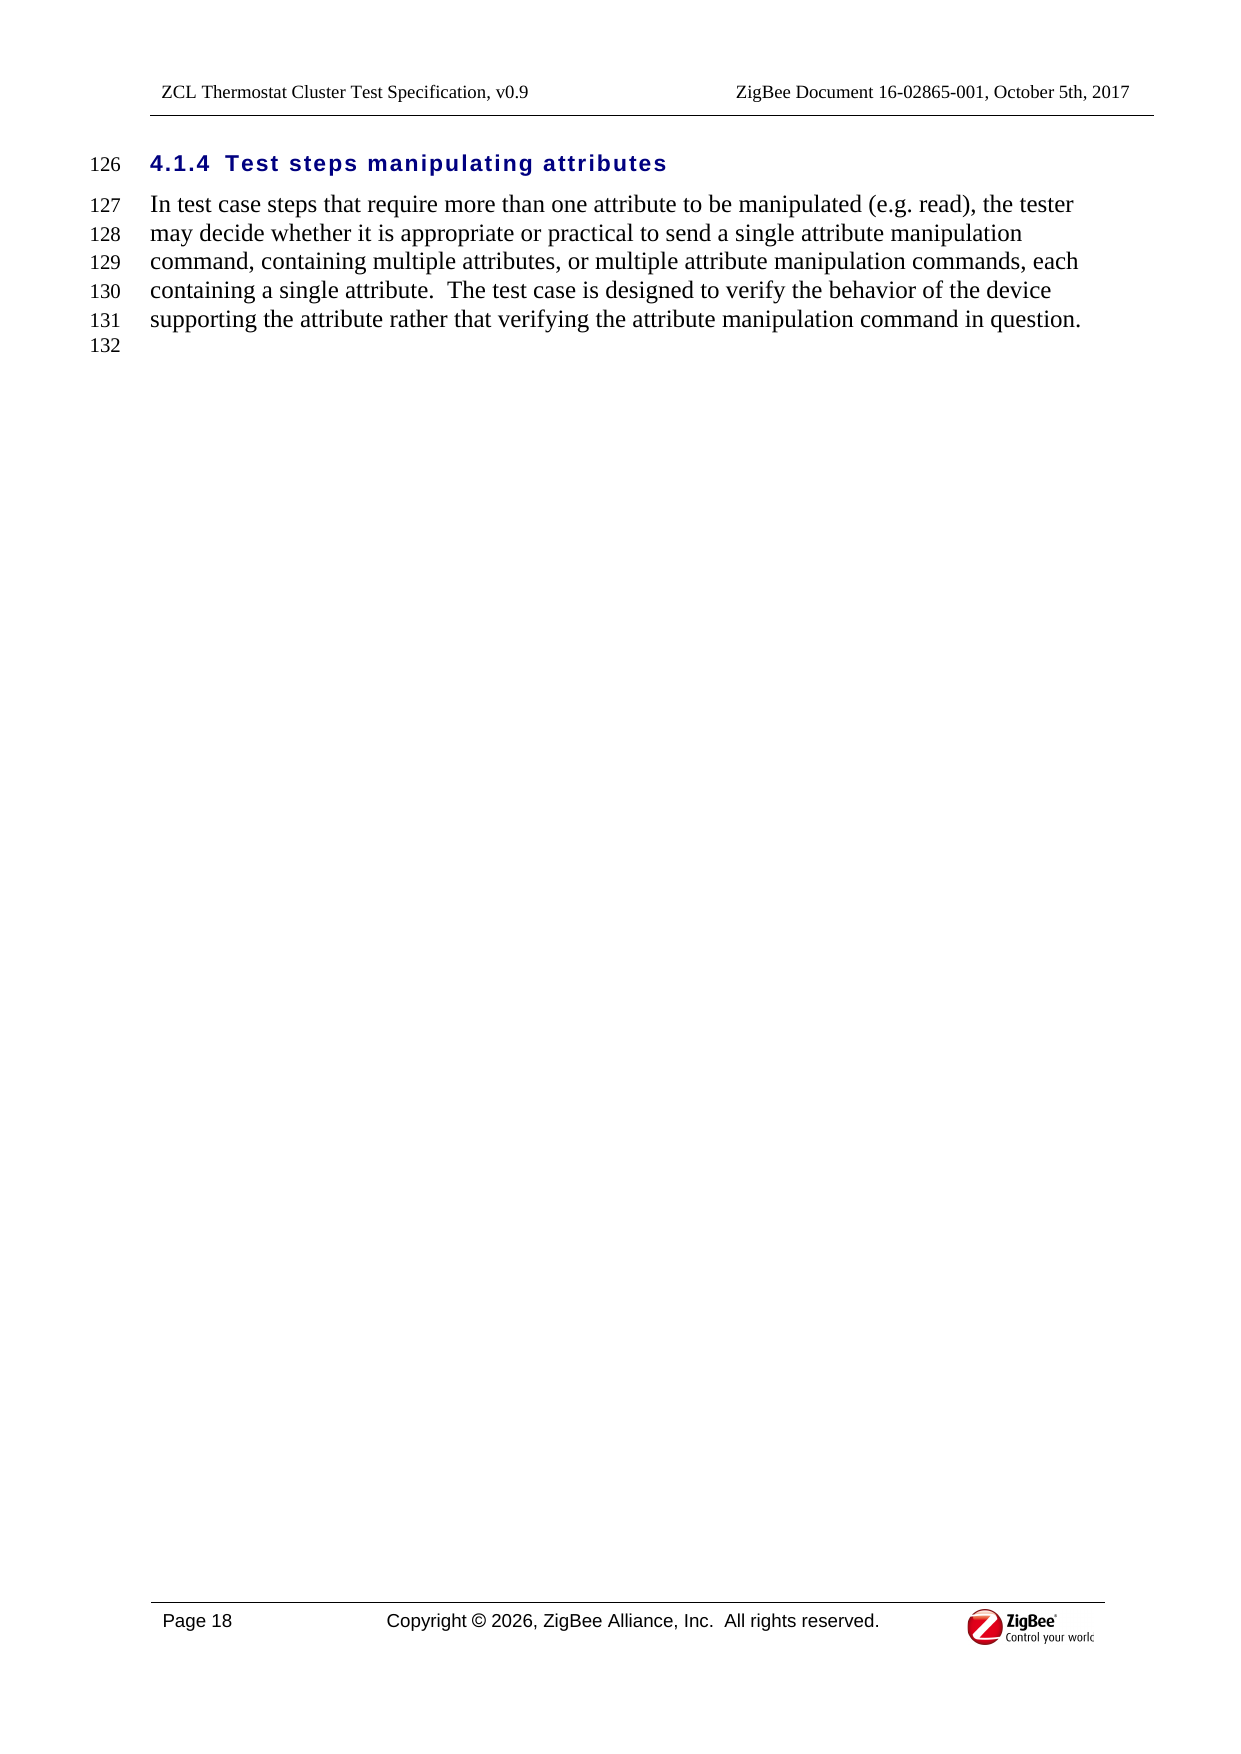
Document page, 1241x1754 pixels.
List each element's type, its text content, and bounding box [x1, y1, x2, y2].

subtitle Test steps manipulating attributes [150, 150, 1106, 176]
text In test case steps that require more than one attribute to be manipulated (e.g. read), the tester may decide whether it is appropriate or practical to send a single attribute manipulation command, containing multiple attributes, or multiple attribute manipulation commands, each containing a single attribute. The test case is designed to verify the behavior of the device supporting the attribute rather that verifying the attribute manipulation command in question. [150, 189, 1106, 333]
picture [967, 1609, 1094, 1645]
